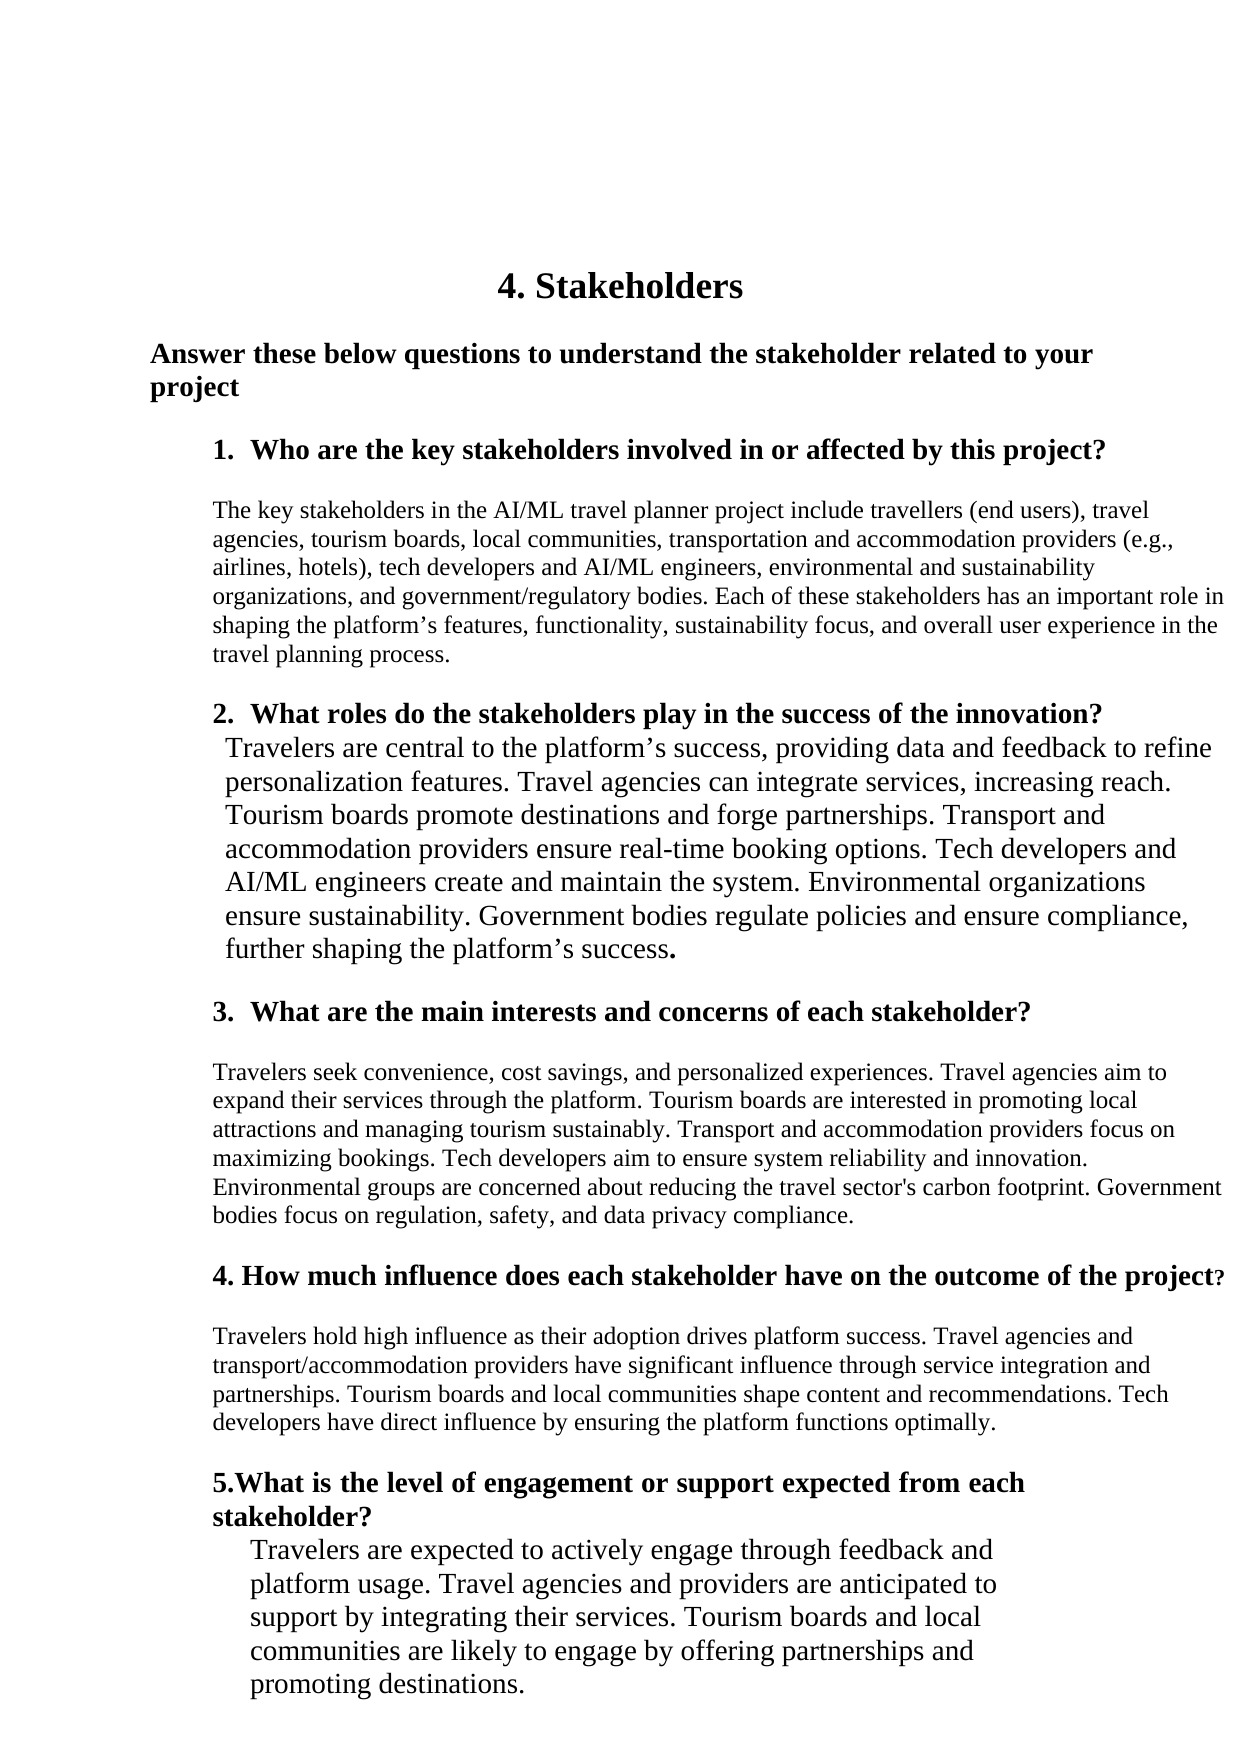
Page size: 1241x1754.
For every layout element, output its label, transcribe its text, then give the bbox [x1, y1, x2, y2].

list Who are the key stakeholders involved in or affected by this project? [212, 432, 1226, 466]
subtitle Answer these below questions to understand the stakeholder related to your project [150, 336, 1101, 403]
subtitle What roles do the stakeholders play in the success of the innovation? [212, 697, 1226, 730]
text The key stakeholders in the AI/ML travel planner project include travellers (end users), travel agencies, tourism boards, local communities, transportation and accommodation providers (e.g., airlines, hotels), tech developers and AI/ML engineers, environmental and sustainability organizations, and government/regulatory bodies. Each of these stakeholders has an important role in shaping the platform’s features, functionality, sustainability focus, and overall user experience in the travel planning process. [212, 495, 1226, 667]
subtitle Travelers are central to the platform’s success, providing data and feedback to refine personalization features. Travel agencies can integrate services, increasing reach. Tourism boards promote destinations and forge partnerships. Transport and accommodation providers ensure real-time booking options. Tech developers and AI/ML engineers create and maintain the system. Environmental organizations ensure sustainability. Government bodies regulate policies and ensure compliance, further shaping the platform’s success. [225, 730, 1226, 965]
text Travelers hold high influence as their adoption drives platform success. Travel agencies and transport/accommodation providers have significant influence through service integration and partnerships. Tourism boards and local communities shape content and recommendations. Tech developers have direct influence by ensuring the platform functions optimally. [212, 1321, 1226, 1436]
text Travelers seek convenience, cost savings, and personalized experiences. Travel agencies aim to expand their services through the platform. Tourism boards are interested in promoting local attractions and managing tourism sustainably. Transport and accommodation providers focus on maximizing bookings. Tech developers aim to ensure system reliability and innovation. Environmental groups are concerned about reducing the travel sector's carbon footprint. Government bodies focus on regulation, safety, and data privacy compliance. [212, 1057, 1226, 1229]
subtitle Stakeholders [497, 264, 1226, 307]
subtitle Travelers are expected to actively engage through feedback and platform usage. Travel agencies and providers are anticipated to support by integrating their services. Tourism boards and local communities are likely to engage by offering partnerships and promoting destinations. [250, 1532, 1090, 1700]
text 4. How much influence does each stakeholder have on the outcome of the project? [212, 1258, 1226, 1292]
subtitle 5.What is the level of engagement or support expected from each stakeholder? [212, 1465, 1090, 1532]
subtitle What are the main interests and concerns of each stakeholder? [212, 994, 1226, 1028]
